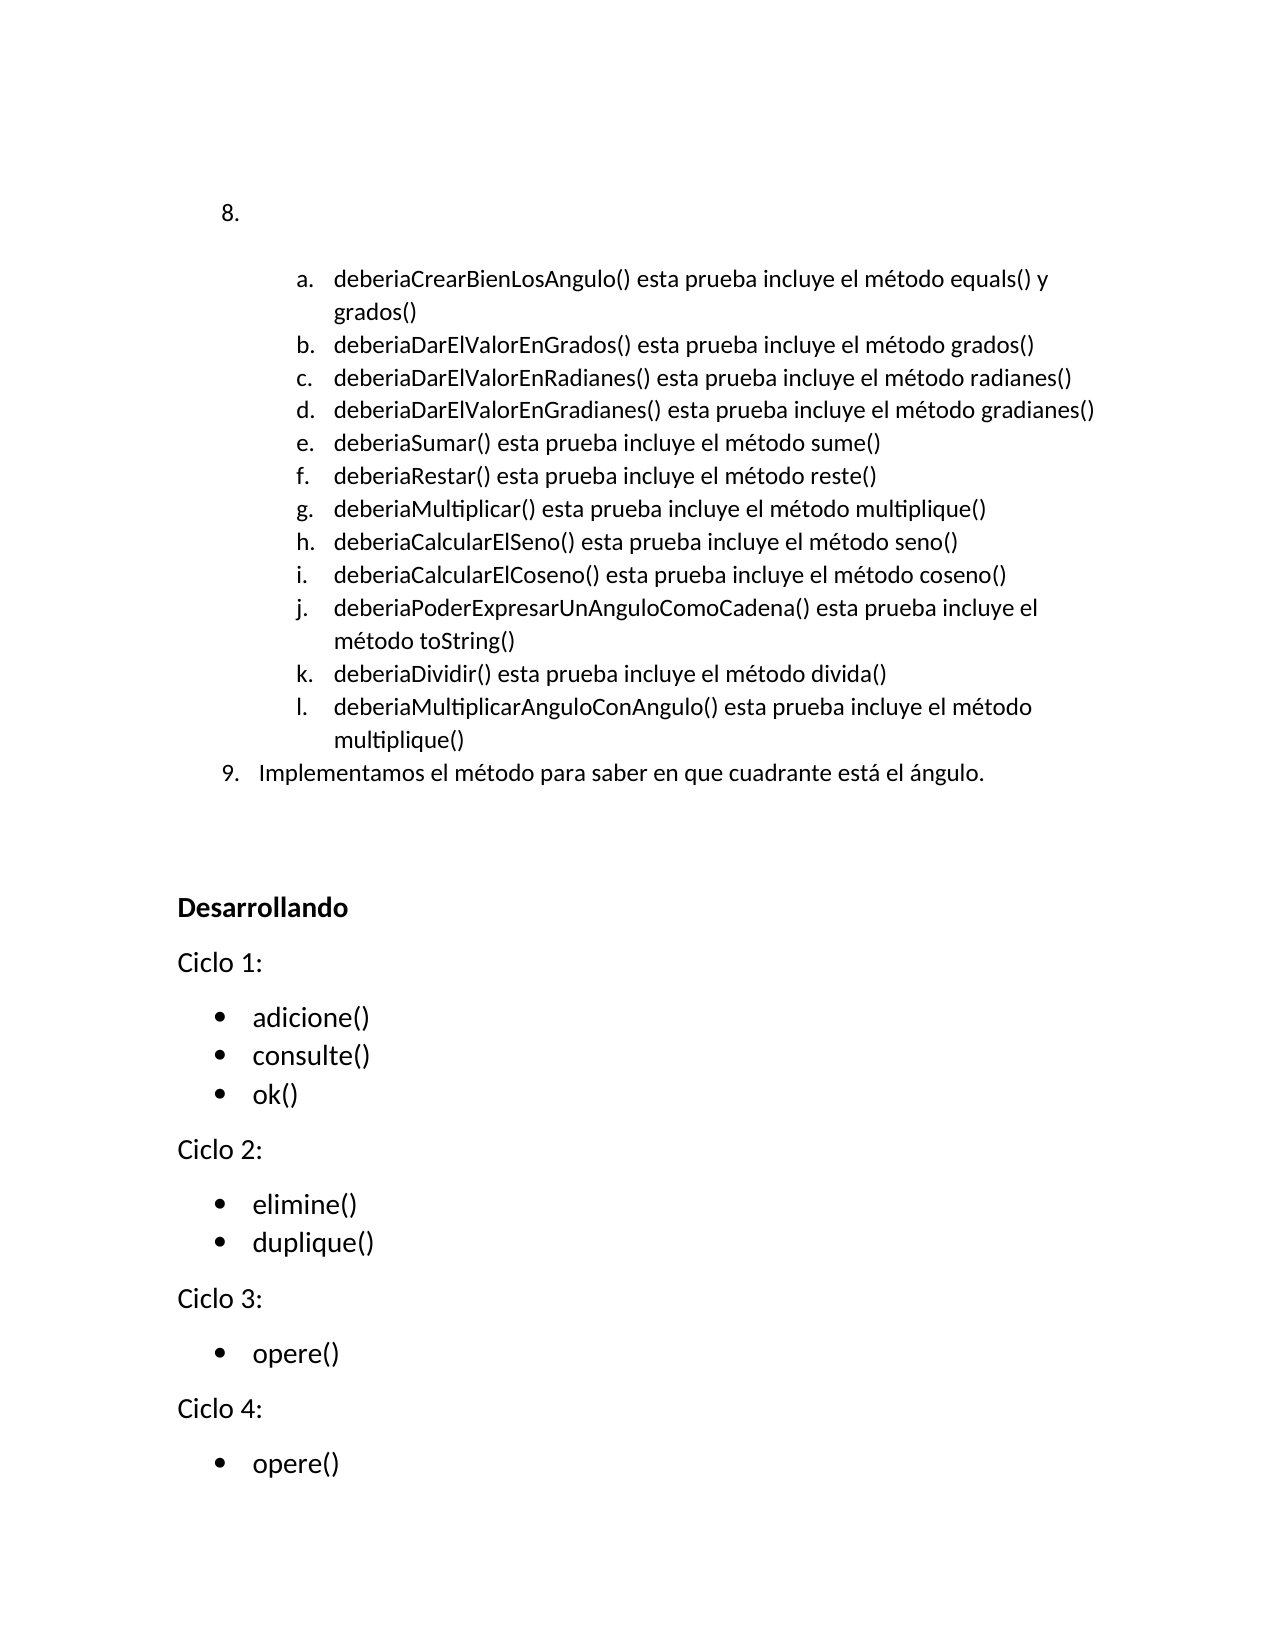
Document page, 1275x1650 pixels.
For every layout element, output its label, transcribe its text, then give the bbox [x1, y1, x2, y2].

list deberiaCalcularElSeno() esta prueba incluye el método seno() [296, 526, 1098, 557]
list deberiaDarElValorEnGradianes() esta prueba incluye el método gradianes() [296, 395, 1098, 425]
text Ciclo 4: [177, 1390, 1098, 1426]
list deberiaMultiplicar() esta prueba incluye el método multiplique() [296, 493, 1098, 524]
list deberiaRestar() esta prueba incluye el método reste() [296, 461, 1098, 491]
list consulte() [215, 1037, 1098, 1073]
text Ciclo 3: [177, 1280, 1098, 1315]
list elimine() [215, 1186, 1098, 1222]
list opere() [215, 1335, 1098, 1370]
list deberiaDividir() esta prueba incluye el método divida() [296, 658, 1098, 688]
text Desarrollando [177, 889, 1098, 924]
text Ciclo 1: [177, 944, 1098, 979]
list deberiaDarElValorEnGrados() esta prueba incluye el método grados() [296, 329, 1098, 359]
list adicione() [215, 999, 1098, 1035]
list duplique() [215, 1224, 1098, 1260]
list deberiaCrearBienLosAngulo() esta prueba incluye el método equals() y grados() [296, 263, 1098, 326]
list ok() [215, 1076, 1098, 1112]
list deberiaCalcularElCoseno() esta prueba incluye el método coseno() [296, 559, 1098, 590]
list deberiaDarElValorEnRadianes() esta prueba incluye el método radianes() [296, 362, 1098, 392]
list opere() [215, 1445, 1098, 1481]
list Implementamos el método para saber en que cuadrante está el ángulo. [221, 757, 1098, 787]
list deberiaPoderExpresarUnAnguloComoCadena() esta prueba incluye el método toString() [296, 592, 1098, 656]
text Ciclo 2: [177, 1131, 1098, 1167]
list deberiaMultiplicarAnguloConAngulo() esta prueba incluye el método multiplique() [296, 691, 1098, 754]
list deberiaSumar() esta prueba incluye el método sume() [296, 428, 1098, 458]
